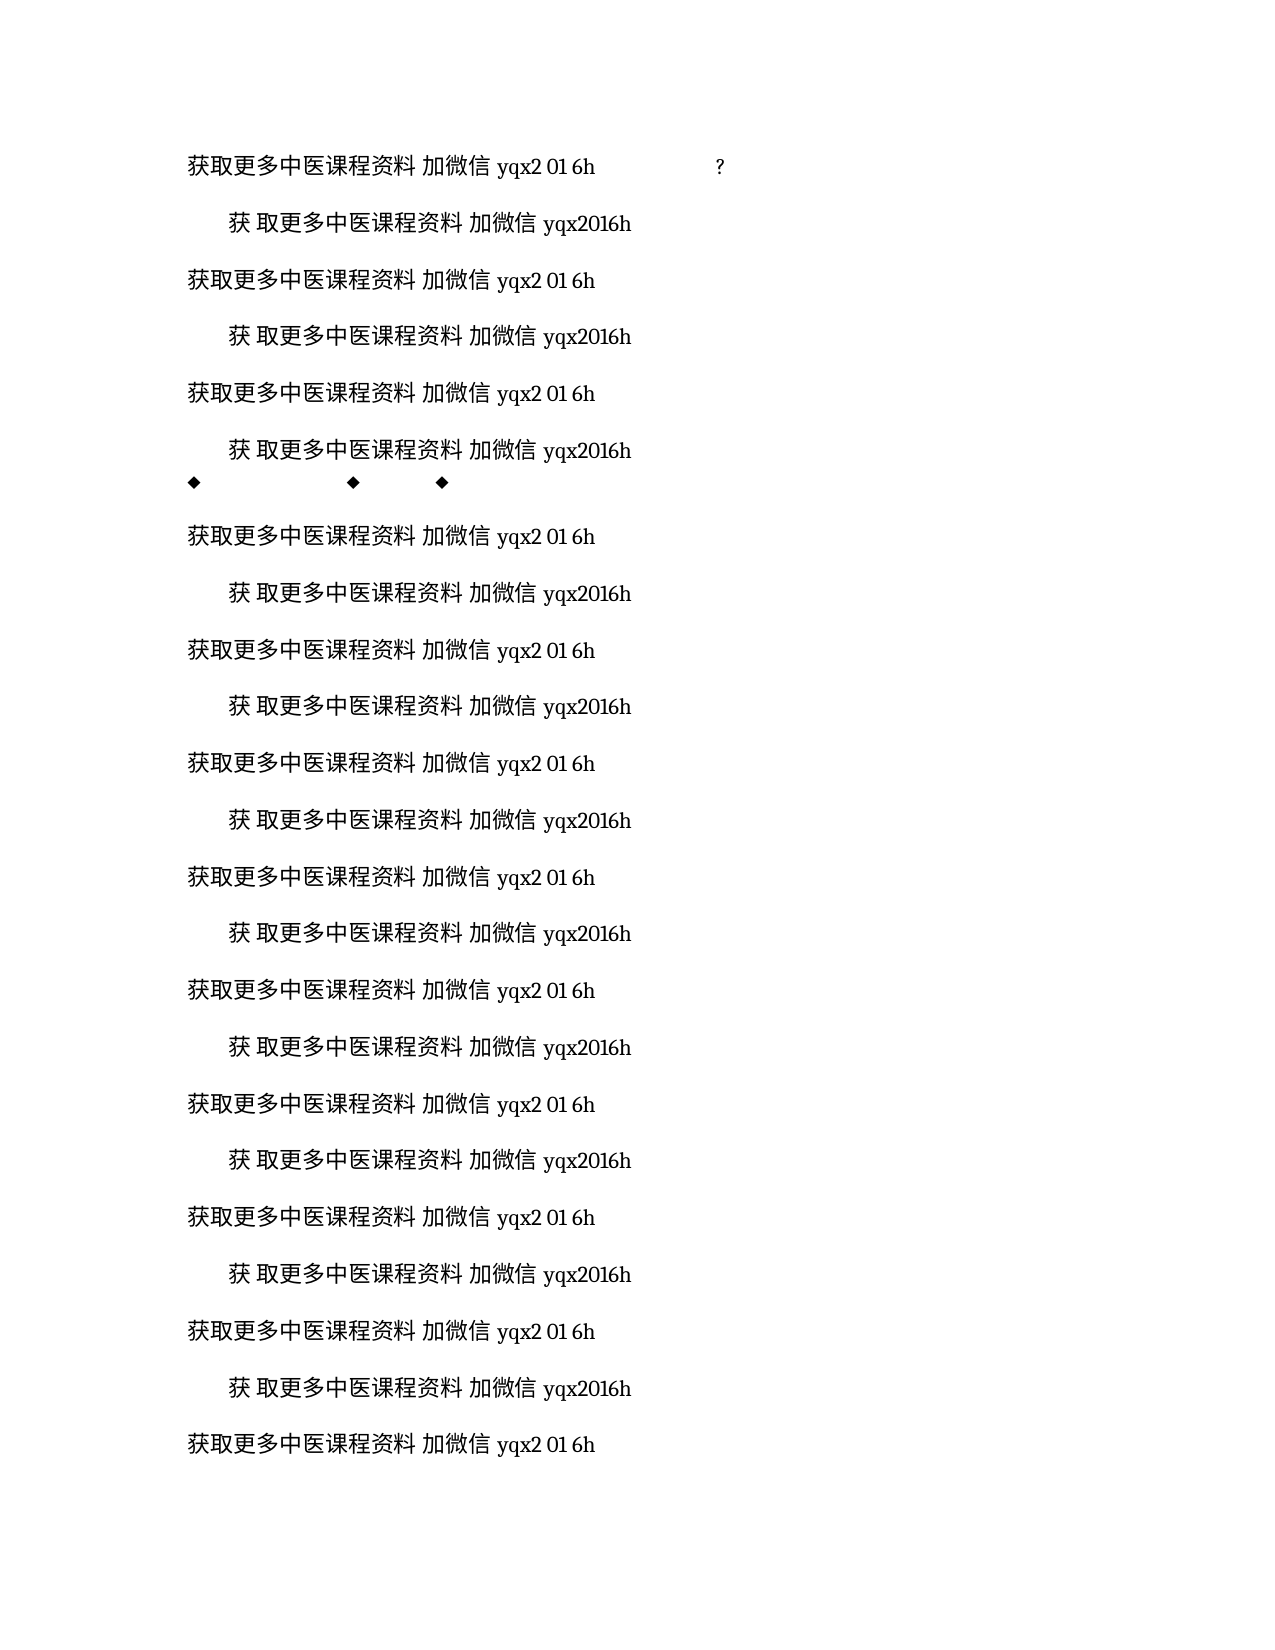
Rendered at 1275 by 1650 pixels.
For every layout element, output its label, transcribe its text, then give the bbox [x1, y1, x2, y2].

text 获 取更多中医课程资料 加微信 yqx2016h [187, 917, 1087, 949]
text 获 取更多中医课程资料 加微信 yqx2016h [187, 1144, 1087, 1176]
text 获 取更多中医课程资料 加微信 yqx2016h [187, 1031, 1087, 1062]
text 获取更多中医课程资料 加微信 yqx2 01 6h [187, 263, 1087, 295]
text 获取更多中医课程资料 加微信 yqx2 01 6h [187, 1315, 1087, 1346]
text 获取更多中医课程资料 加微信 yqx2 01 6h [187, 747, 1087, 778]
text 获 取更多中医课程资料 加微信 yqx2016h [187, 1258, 1087, 1289]
text 获取更多中医课程资料 加微信 yqx2 01 6h [187, 633, 1087, 665]
text 获 取更多中医课程资料 加微信 yqx2016h [187, 804, 1087, 835]
text 获 取更多中医课程资料 加微信 yqx2016h [187, 320, 1087, 352]
text 获取更多中医课程资料 加微信 yqx2 01 6h ? [187, 150, 1087, 181]
text 获取更多中医课程资料 加微信 yqx2 01 6h [187, 377, 1087, 408]
text 获取更多中医课程资料 加微信 yqx2 01 6h [187, 1201, 1087, 1232]
text 获取更多中医课程资料 加微信 yqx2 01 6h [187, 520, 1087, 551]
text 获 取更多中医课程资料 加微信 yqx2016h [187, 690, 1087, 722]
text 获取更多中医课程资料 加微信 yqx2 01 6h [187, 1088, 1087, 1119]
text 获取更多中医课程资料 加微信 yqx2 01 6h [187, 974, 1087, 1005]
text 获 取更多中医课程资料 加微信 yqx2016h [187, 1372, 1087, 1403]
text 获取更多中医课程资料 加微信 yqx2 01 6h [187, 861, 1087, 892]
text 获取更多中医课程资料 加微信 yqx2 01 6h [187, 1428, 1087, 1459]
text 获 取更多中医课程资料 加微信 yqx2016h [187, 577, 1087, 608]
text 获 取更多中医课程资料 加微信 yqx2016h [187, 207, 1087, 238]
text 获 取更多中医课程资料 加微信 yqx2016h    [187, 434, 1087, 495]
